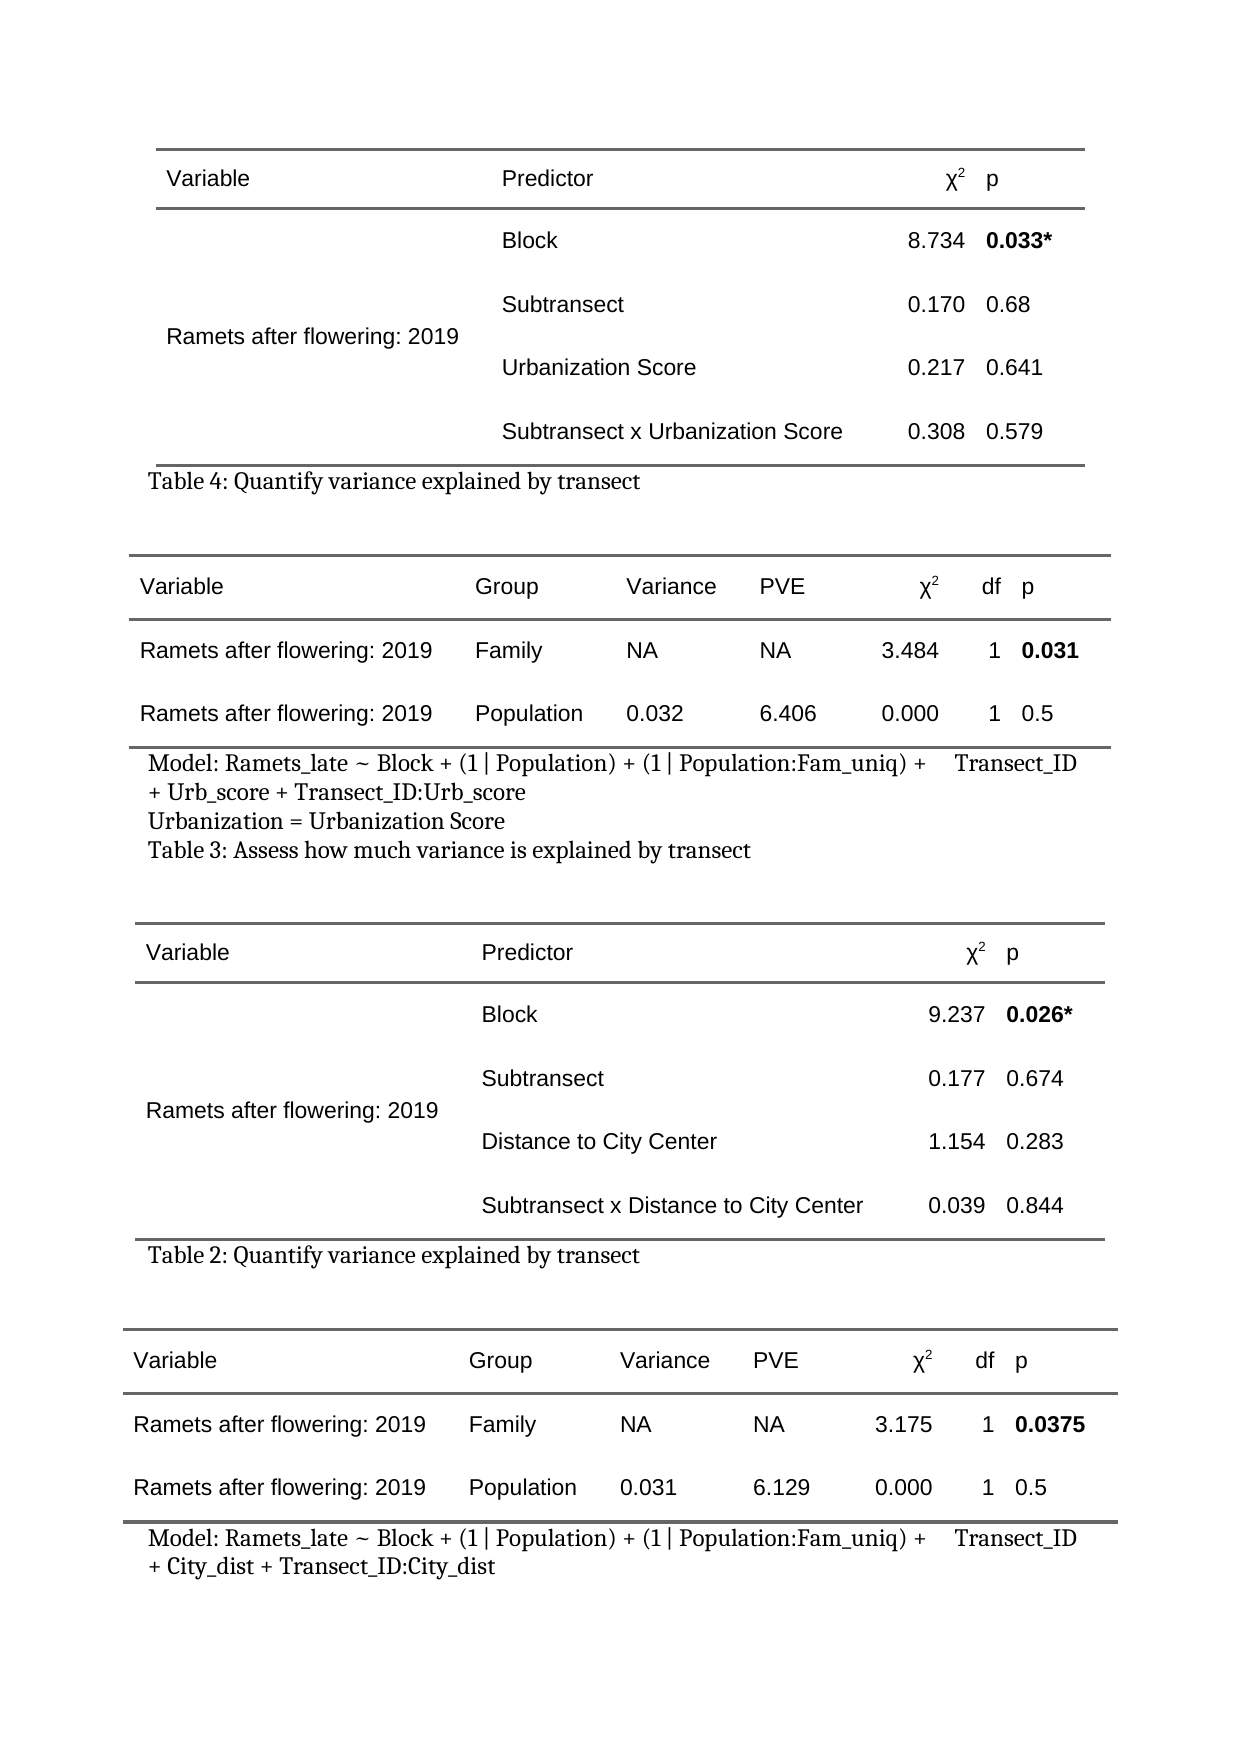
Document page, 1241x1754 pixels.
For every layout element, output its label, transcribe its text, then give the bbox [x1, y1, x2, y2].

table_cell Subtransect [471, 1046, 896, 1110]
table_cell Urbanization Score [491, 336, 875, 400]
table_cell 0.283 [996, 1110, 1105, 1174]
table_cell Subtransect x Distance to City Center [471, 1174, 896, 1238]
table_cell Ramets after flowering: 2019 [156, 210, 491, 464]
table_cell 0.5 [1011, 682, 1111, 746]
text Table 3: Assess how much variance is explained by transect [148, 836, 1093, 864]
table_header PVE [749, 557, 849, 618]
table_cell NA [743, 1395, 843, 1456]
table_cell Ramets after flowering: 2019 [123, 1395, 458, 1456]
table_cell 0.031 [1011, 621, 1111, 682]
table_cell 3.175 [843, 1395, 943, 1456]
table_cell 0.026* [996, 984, 1105, 1046]
table_cell Ramets after flowering: 2019 [129, 621, 464, 682]
table_header Variable [156, 151, 491, 207]
table_cell NA [749, 621, 849, 682]
table_header Variable [123, 1331, 458, 1392]
table_cell 1 [943, 1456, 1004, 1520]
table_cell 0.170 [875, 271, 975, 336]
table_cell 0.674 [996, 1046, 1105, 1110]
table_cell 1 [949, 682, 1011, 746]
table_cell Family [465, 621, 616, 682]
table_header Variance [616, 557, 749, 618]
table_header Group [458, 1331, 609, 1392]
table_cell NA [609, 1395, 742, 1456]
table_header Group [465, 557, 616, 618]
table_cell 0.000 [843, 1456, 943, 1520]
table_cell Block [491, 210, 875, 271]
table_cell 0.5 [1005, 1456, 1118, 1520]
table_cell 0.032 [616, 682, 749, 746]
table_header Variance [609, 1331, 742, 1392]
table_header p [1005, 1331, 1118, 1392]
table_cell Ramets after flowering: 2019 [135, 984, 471, 1238]
table_cell 1 [943, 1395, 1004, 1456]
text Table 2: Quantify variance explained by transect [148, 1241, 1093, 1270]
text Table 4: Quantify variance explained by transect [148, 467, 1093, 496]
table_cell 1 [949, 621, 1011, 682]
table_cell 0.68 [975, 271, 1085, 336]
table_cell 0.844 [996, 1174, 1105, 1238]
text Urbanization = Urbanization Score [148, 807, 1093, 836]
table_header Variable [135, 925, 471, 981]
table_cell 0.177 [896, 1046, 996, 1110]
table_header χ2 [849, 557, 949, 618]
table_header χ2 [843, 1331, 943, 1392]
table_cell 0.579 [975, 400, 1085, 464]
table_cell 0.033* [975, 210, 1085, 271]
table_cell Family [458, 1395, 609, 1456]
table_cell 0.308 [875, 400, 975, 464]
table_cell NA [616, 621, 749, 682]
table_header χ2 [896, 925, 996, 981]
table_header p [996, 925, 1105, 981]
table_cell 0.641 [975, 336, 1085, 400]
table_cell Population [458, 1456, 609, 1520]
table_header Predictor [491, 151, 875, 207]
table_header p [1011, 557, 1111, 618]
table_cell Distance to City Center [471, 1110, 896, 1174]
table_header Predictor [471, 925, 896, 981]
table_cell 0.039 [896, 1174, 996, 1238]
table_cell 0.000 [849, 682, 949, 746]
table_cell 8.734 [875, 210, 975, 271]
table_cell Ramets after flowering: 2019 [129, 682, 464, 746]
table_header df [943, 1331, 1004, 1392]
text Model: Ramets_late ~ Block + (1 | Population) + (1 | Population:Fam_uniq) + Transect_ID + Urb_score + Transect_ID:Urb_score [148, 749, 1093, 807]
table_cell Block [471, 984, 896, 1046]
table_header Variable [129, 557, 464, 618]
table_cell 6.129 [743, 1456, 843, 1520]
table_cell 6.406 [749, 682, 849, 746]
table_cell Population [465, 682, 616, 746]
table_cell 0.217 [875, 336, 975, 400]
table_cell 3.484 [849, 621, 949, 682]
table_cell 0.0375 [1005, 1395, 1118, 1456]
table_cell Ramets after flowering: 2019 [123, 1456, 458, 1520]
text Model: Ramets_late ~ Block + (1 | Population) + (1 | Population:Fam_uniq) + Transect_ID + City_dist + Transect_ID:City_dist [148, 1524, 1093, 1581]
table_header p [975, 151, 1085, 207]
table_header PVE [743, 1331, 843, 1392]
table_header χ2 [875, 151, 975, 207]
table_cell Subtransect [491, 271, 875, 336]
table_cell Subtransect x Urbanization Score [491, 400, 875, 464]
table_header df [949, 557, 1011, 618]
table_cell 0.031 [609, 1456, 742, 1520]
table_cell 1.154 [896, 1110, 996, 1174]
table_cell 9.237 [896, 984, 996, 1046]
